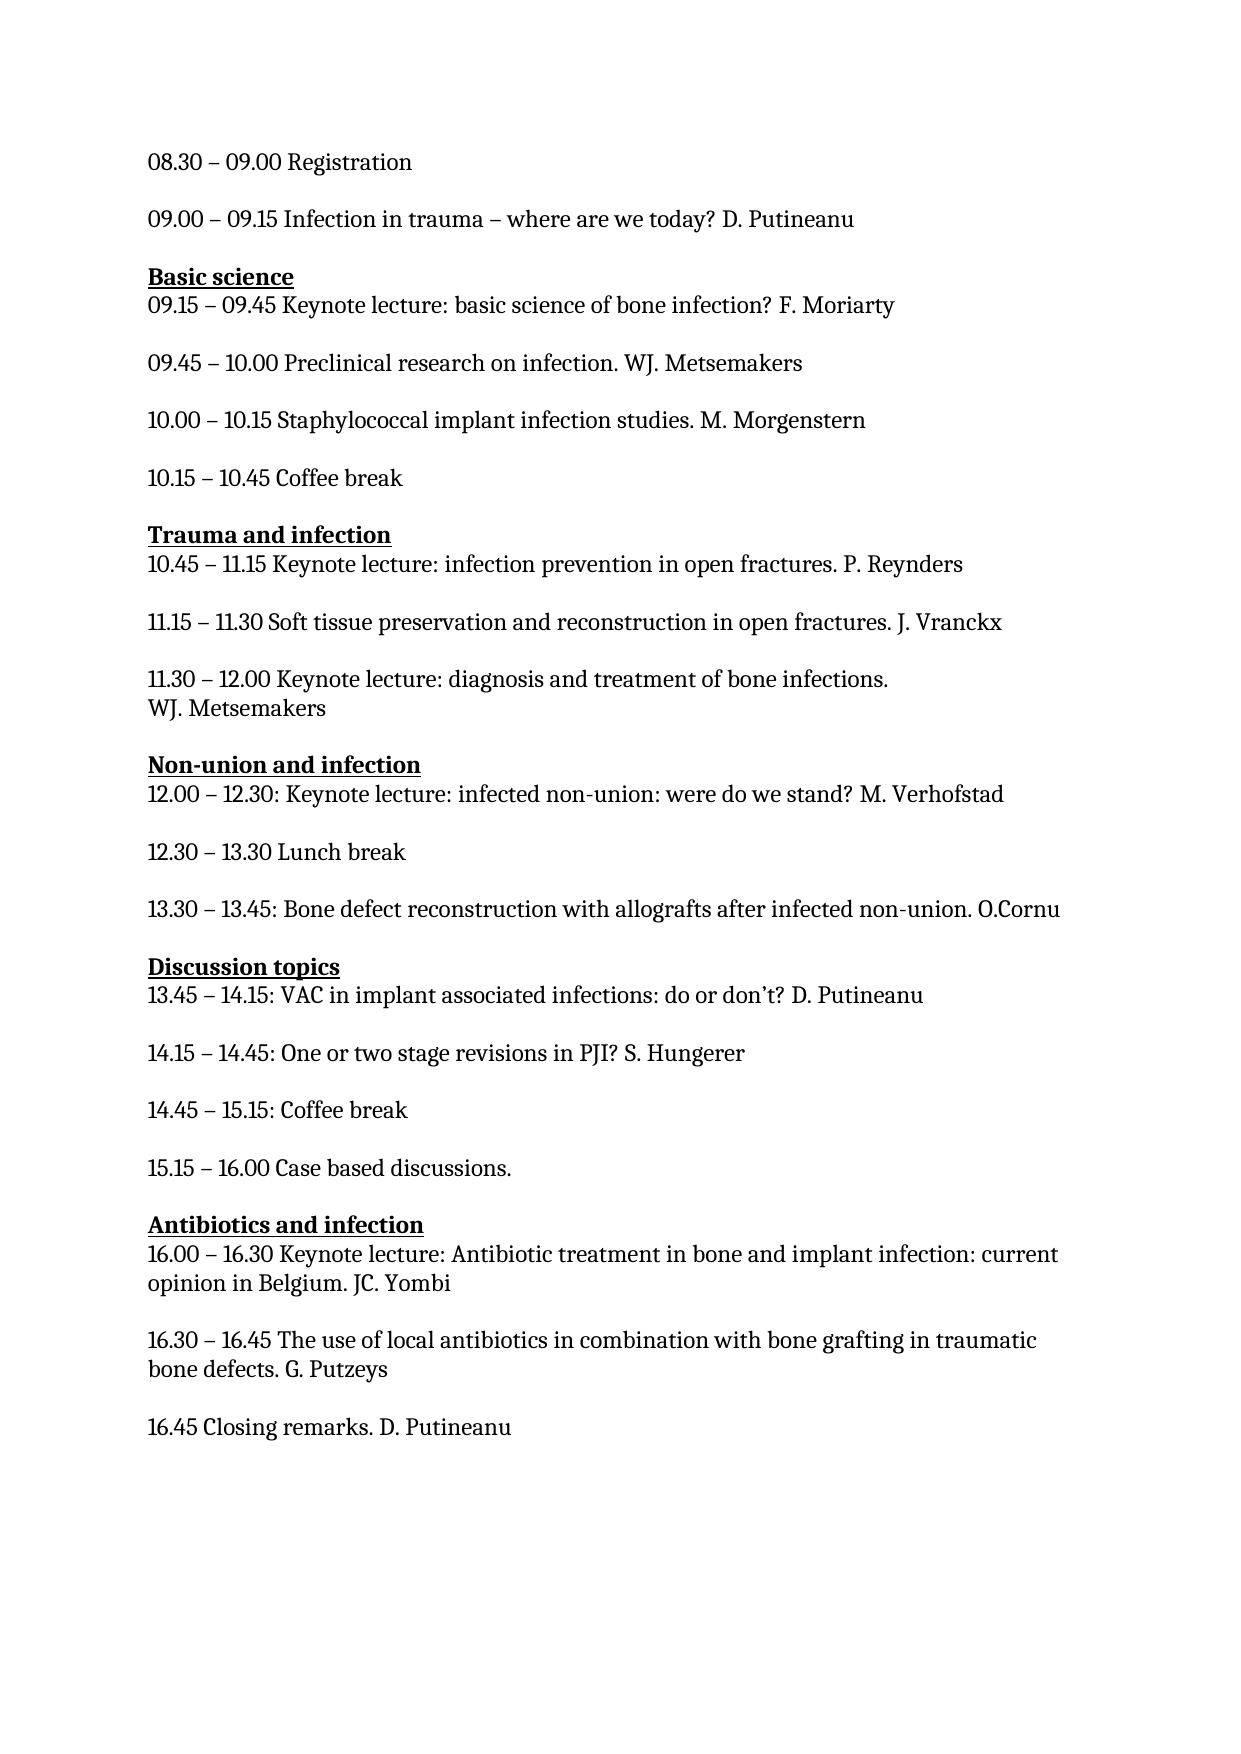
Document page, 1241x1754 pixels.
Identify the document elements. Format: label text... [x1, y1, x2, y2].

text Basic science [148, 263, 1093, 291]
text 09.15 – 09.45 Keynote lecture: basic science of bone infection? F. Moriarty [148, 291, 1093, 320]
text 10.45 – 11.15 Keynote lecture: infection prevention in open fractures. P. Reynders [148, 550, 1093, 579]
text 10.15 – 10.45 Coffee break [148, 464, 1093, 493]
text Trauma and infection [148, 521, 1093, 550]
text 08.30 – 09.00 Registration [148, 148, 1093, 176]
text 14.15 – 14.45: One or two stage revisions in PJI? S. Hungerer [148, 1039, 1093, 1068]
text 15.15 – 16.00 Case based discussions. [148, 1154, 1093, 1183]
text 13.30 – 13.45: Bone defect reconstruction with allografts after infected non-union. O.Cornu [148, 895, 1093, 924]
text Antibiotics and infection [148, 1211, 1093, 1240]
text WJ. Metsemakers [148, 694, 1093, 723]
text 09.00 – 09.15 Infection in trauma – where are we today? D. Putineanu [148, 205, 1093, 234]
text 12.00 – 12.30: Keynote lecture: infected non-union: were do we stand? M. Verhofstad [148, 780, 1093, 809]
text 14.45 – 15.15: Coffee break [148, 1096, 1093, 1125]
text 10.00 – 10.15 Staphylococcal implant infection studies. M. Morgenstern [148, 406, 1093, 435]
text 12.30 – 13.30 Lunch break [148, 838, 1093, 866]
text 13.45 – 14.15: VAC in implant associated infections: do or don’t? D. Putineanu [148, 981, 1093, 1010]
text 16.00 – 16.30 Keynote lecture: Antibiotic treatment in bone and implant infection: current opinion in Belgium. JC. Yombi [148, 1240, 1093, 1298]
text 16.30 – 16.45 The use of local antibiotics in combination with bone grafting in traumatic bone defects. G. Putzeys [148, 1326, 1093, 1384]
text 16.45 Closing remarks. D. Putineanu [148, 1413, 1093, 1441]
text 11.15 – 11.30 Soft tissue preservation and reconstruction in open fractures. J. Vranckx [148, 608, 1093, 636]
text 09.45 – 10.00 Preclinical research on infection. WJ. Metsemakers [148, 349, 1093, 378]
text Non-union and infection [148, 751, 1093, 780]
text 11.30 – 12.00 Keynote lecture: diagnosis and treatment of bone infections. [148, 665, 1093, 694]
text Discussion topics [148, 953, 1093, 981]
